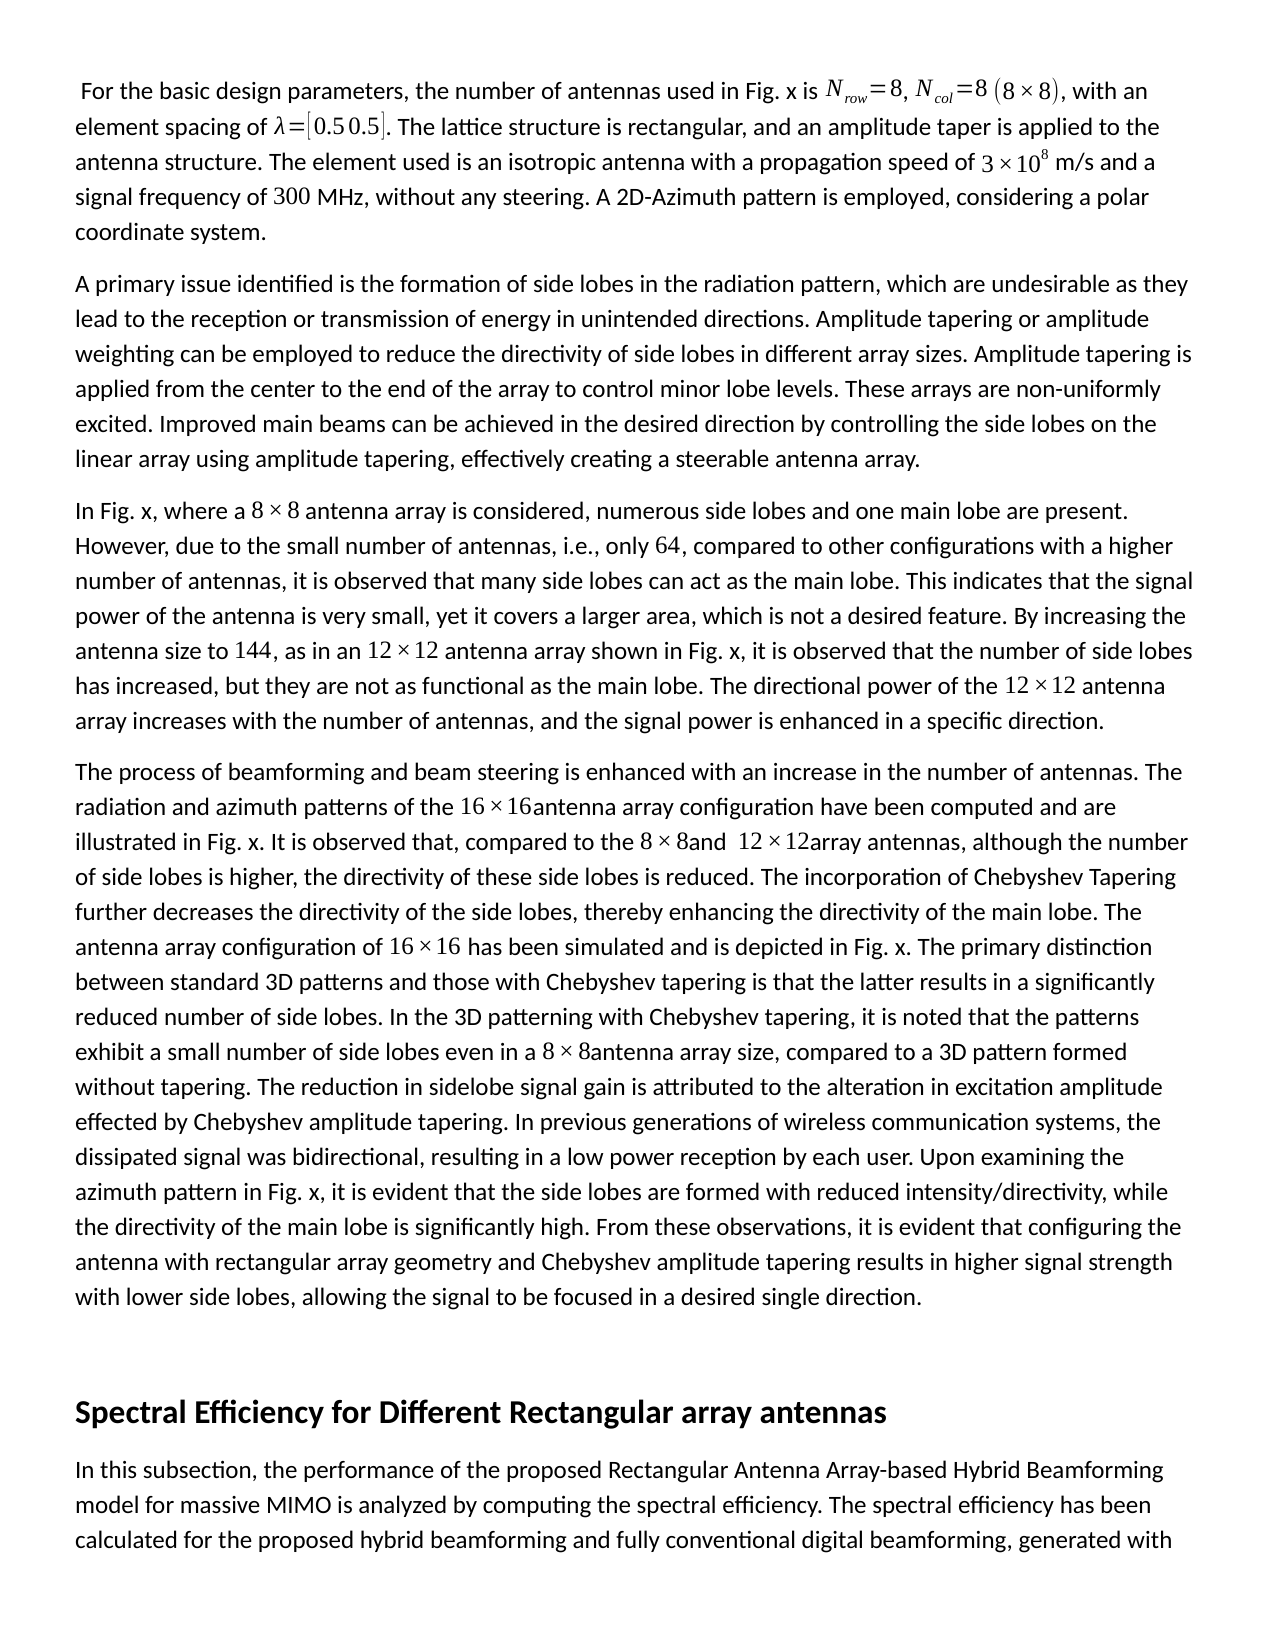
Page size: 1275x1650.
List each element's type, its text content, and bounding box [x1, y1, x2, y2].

text In Fig. x, where a antenna array is considered, numerous side lobes and one main lobe are present. However, due to the small number of antennas, i.e., only , compared to other configurations with a higher number of antennas, it is observed that many side lobes can act as the main lobe. This indicates that the signal power of the antenna is very small, yet it covers a larger area, which is not a desired feature. By increasing the antenna size to , as in an antenna array shown in Fig. x, it is observed that the number of side lobes has increased, but they are not as functional as the main lobe. The directional power of the antenna array increases with the number of antennas, and the signal power is enhanced in a specific direction. [75, 495, 1200, 735]
text For the basic design parameters, the number of antennas used in Fig. x is , , with an element spacing of . The lattice structure is rectangular, and an amplitude taper is applied to the antenna structure. The element used is an isotropic antenna with a propagation speed of m/s and a signal frequency of MHz, without any steering. A 2D-Azimuth pattern is employed, considering a polar coordinate system. [75, 75, 1200, 247]
text A primary issue identified is the formation of side lobes in the radiation pattern, which are undesirable as they lead to the reception or transmission of energy in unintended directions. Amplitude tapering or amplitude weighting can be employed to reduce the directivity of side lobes in different array sizes. Amplitude tapering is applied from the center to the end of the array to control minor lobe levels. These arrays are non-uniformly excited. Improved main beams can be achieved in the desired direction by controlling the side lobes on the linear array using amplitude tapering, effectively creating a steerable antenna array. [75, 268, 1200, 474]
text Spectral Efficiency for Different Rectangular array antennas [75, 1391, 1200, 1431]
text The process of beamforming and beam steering is enhanced with an increase in the number of antennas. The radiation and azimuth patterns of the antenna array configuration have been computed and are illustrated in Fig. x. It is observed that, compared to the and array antennas, although the number of side lobes is higher, the directivity of these side lobes is reduced. The incorporation of Chebyshev Tapering further decreases the directivity of the side lobes, thereby enhancing the directivity of the main lobe. The antenna array configuration of has been simulated and is depicted in Fig. x. The primary distinction between standard 3D patterns and those with Chebyshev tapering is that the latter results in a significantly reduced number of side lobes. In the 3D patterning with Chebyshev tapering, it is noted that the patterns exhibit a small number of side lobes even in a antenna array size, compared to a 3D pattern formed without tapering. The reduction in sidelobe signal gain is attributed to the alteration in excitation amplitude effected by Chebyshev amplitude tapering. In previous generations of wireless communication systems, the dissipated signal was bidirectional, resulting in a low power reception by each user. Upon examining the azimuth pattern in Fig. x, it is evident that the side lobes are formed with reduced intensity/directivity, while the directivity of the main lobe is significantly high. From these observations, it is evident that configuring the antenna with rectangular array geometry and Chebyshev amplitude tapering results in higher signal strength with lower side lobes, allowing the signal to be focused in a desired single direction. [75, 756, 1200, 1312]
